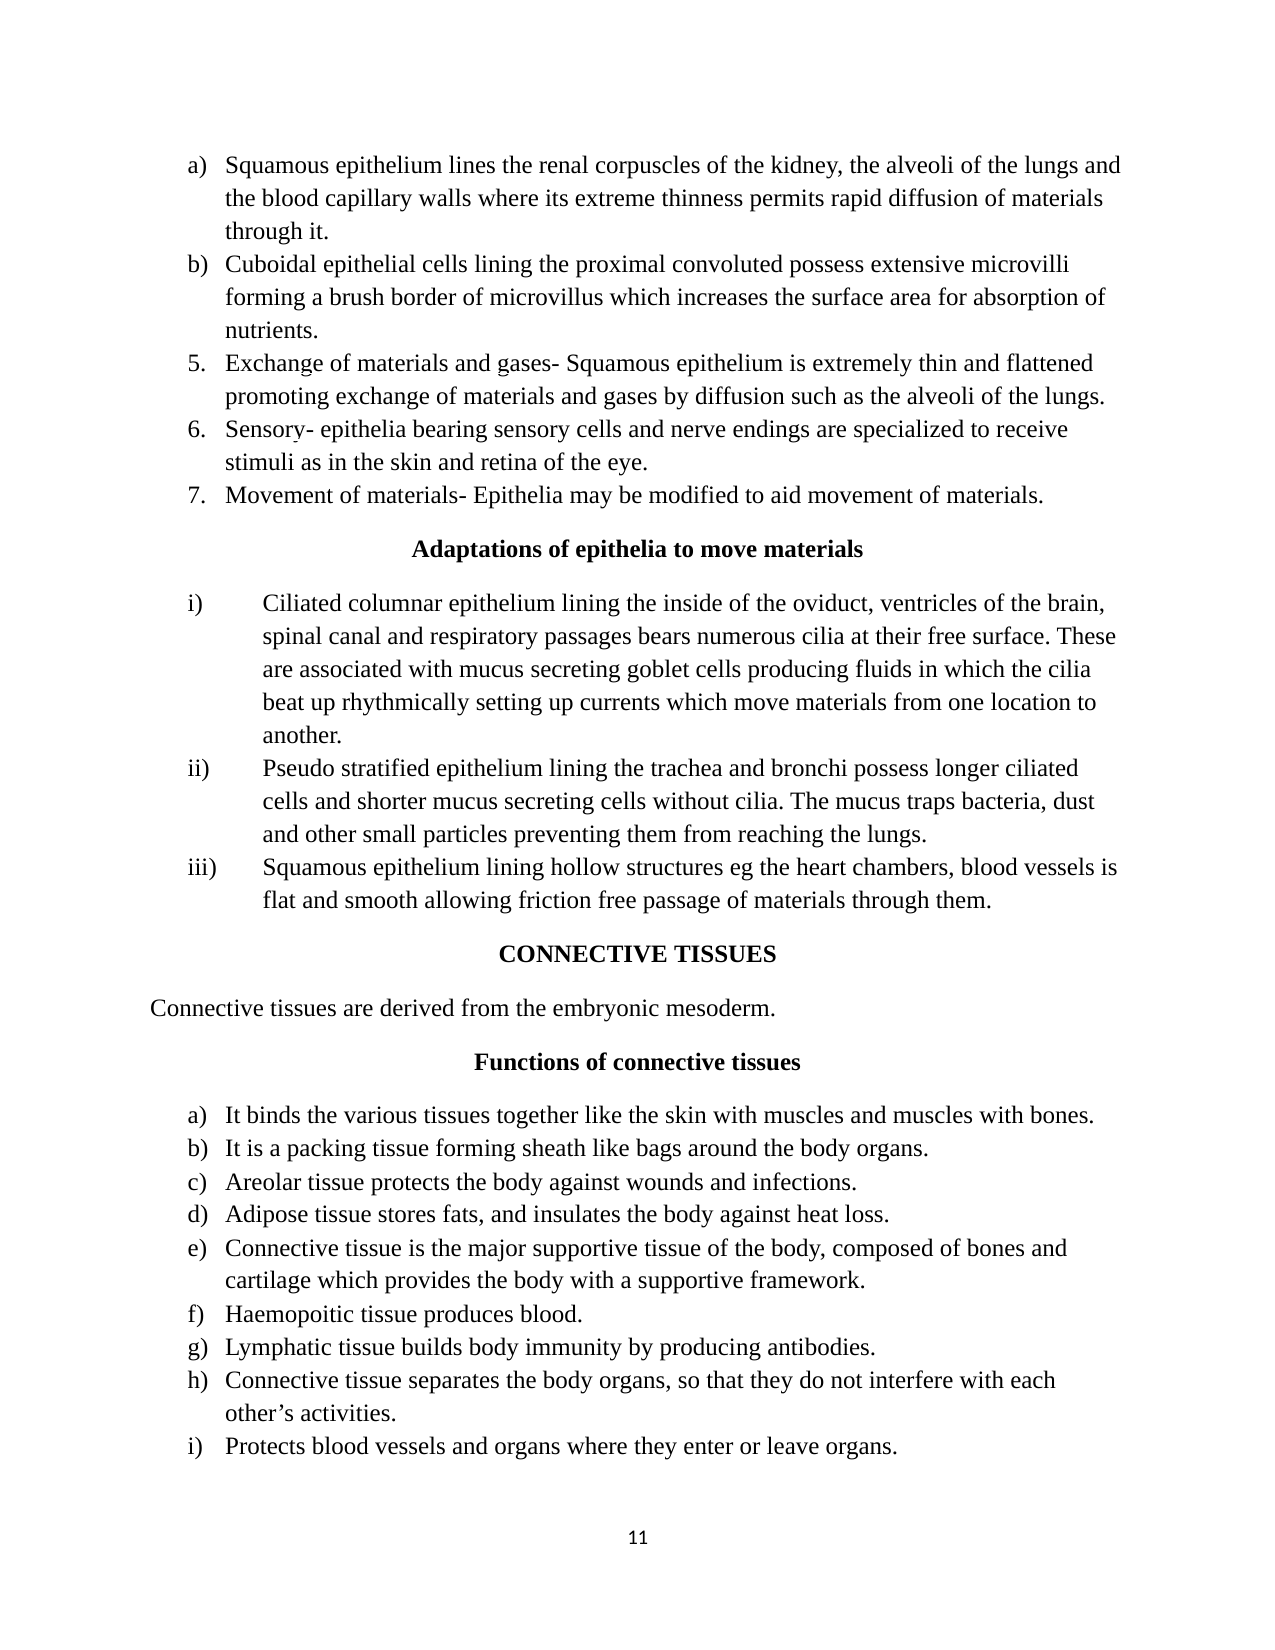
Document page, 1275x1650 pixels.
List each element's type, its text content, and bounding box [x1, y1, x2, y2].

text Adaptations of epithelia to move materials [150, 534, 1125, 563]
list It is a packing tissue forming sheath like bags around the body organs. [187, 1133, 1125, 1162]
list Squamous epithelium lines the renal corpuscles of the kidney, the alveoli of the lungs and the blood capillary walls where its extreme thinness permits rapid diffusion of materials through it. [187, 150, 1125, 245]
list Movement of materials- Epithelia may be modified to aid movement of materials. [187, 480, 1125, 509]
text CONNECTIVE TISSUES [150, 939, 1125, 968]
list Cuboidal epithelial cells lining the proximal convoluted possess extensive microvilli forming a brush border of microvillus which increases the surface area for absorption of nutrients. [187, 249, 1125, 344]
list Lymphatic tissue builds body immunity by producing antibodies. [187, 1332, 1125, 1360]
list Connective tissue is the major supportive tissue of the body, composed of bones and cartilage which provides the body with a supportive framework. [187, 1233, 1125, 1294]
list Pseudo stratified epithelium lining the trachea and bronchi possess longer ciliated cells and shorter mucus secreting cells without cilia. The mucus traps bacteria, dust and other small particles preventing them from reaching the lungs. [187, 753, 1125, 848]
list Connective tissue separates the body organs, so that they do not interfere with each other’s activities. [187, 1365, 1125, 1426]
list Areolar tissue protects the body against wounds and infections. [187, 1167, 1125, 1195]
list It binds the various tissues together like the skin with muscles and muscles with bones. [187, 1101, 1125, 1129]
list Adipose tissue stores fats, and insulates the body against heat loss. [187, 1199, 1125, 1228]
list Ciliated columnar epithelium lining the inside of the oviduct, ventricles of the brain, spinal canal and respiratory passages bears numerous cilia at their free surface. These are associated with mucus secreting goblet cells producing fluids in which the cilia beat up rhythmically setting up currents which move materials from one location to another. [187, 588, 1125, 749]
text Connective tissues are derived from the embryonic mesoderm. [150, 993, 1125, 1022]
list Squamous epithelium lining hollow structures eg the heart chambers, blood vessels is flat and smooth allowing friction free passage of materials through them. [187, 852, 1125, 914]
list Exchange of materials and gases- Squamous epithelium is extremely thin and flattened promoting exchange of materials and gases by diffusion such as the alveoli of the lungs. [187, 348, 1125, 410]
list Protects blood vessels and organs where they enter or leave organs. [187, 1431, 1125, 1459]
list Haemopoitic tissue produces blood. [187, 1299, 1125, 1327]
text Functions of connective tissues [150, 1047, 1125, 1075]
list Sensory- epithelia bearing sensory cells and nerve endings are specialized to receive stimuli as in the skin and retina of the eye. [187, 414, 1125, 476]
